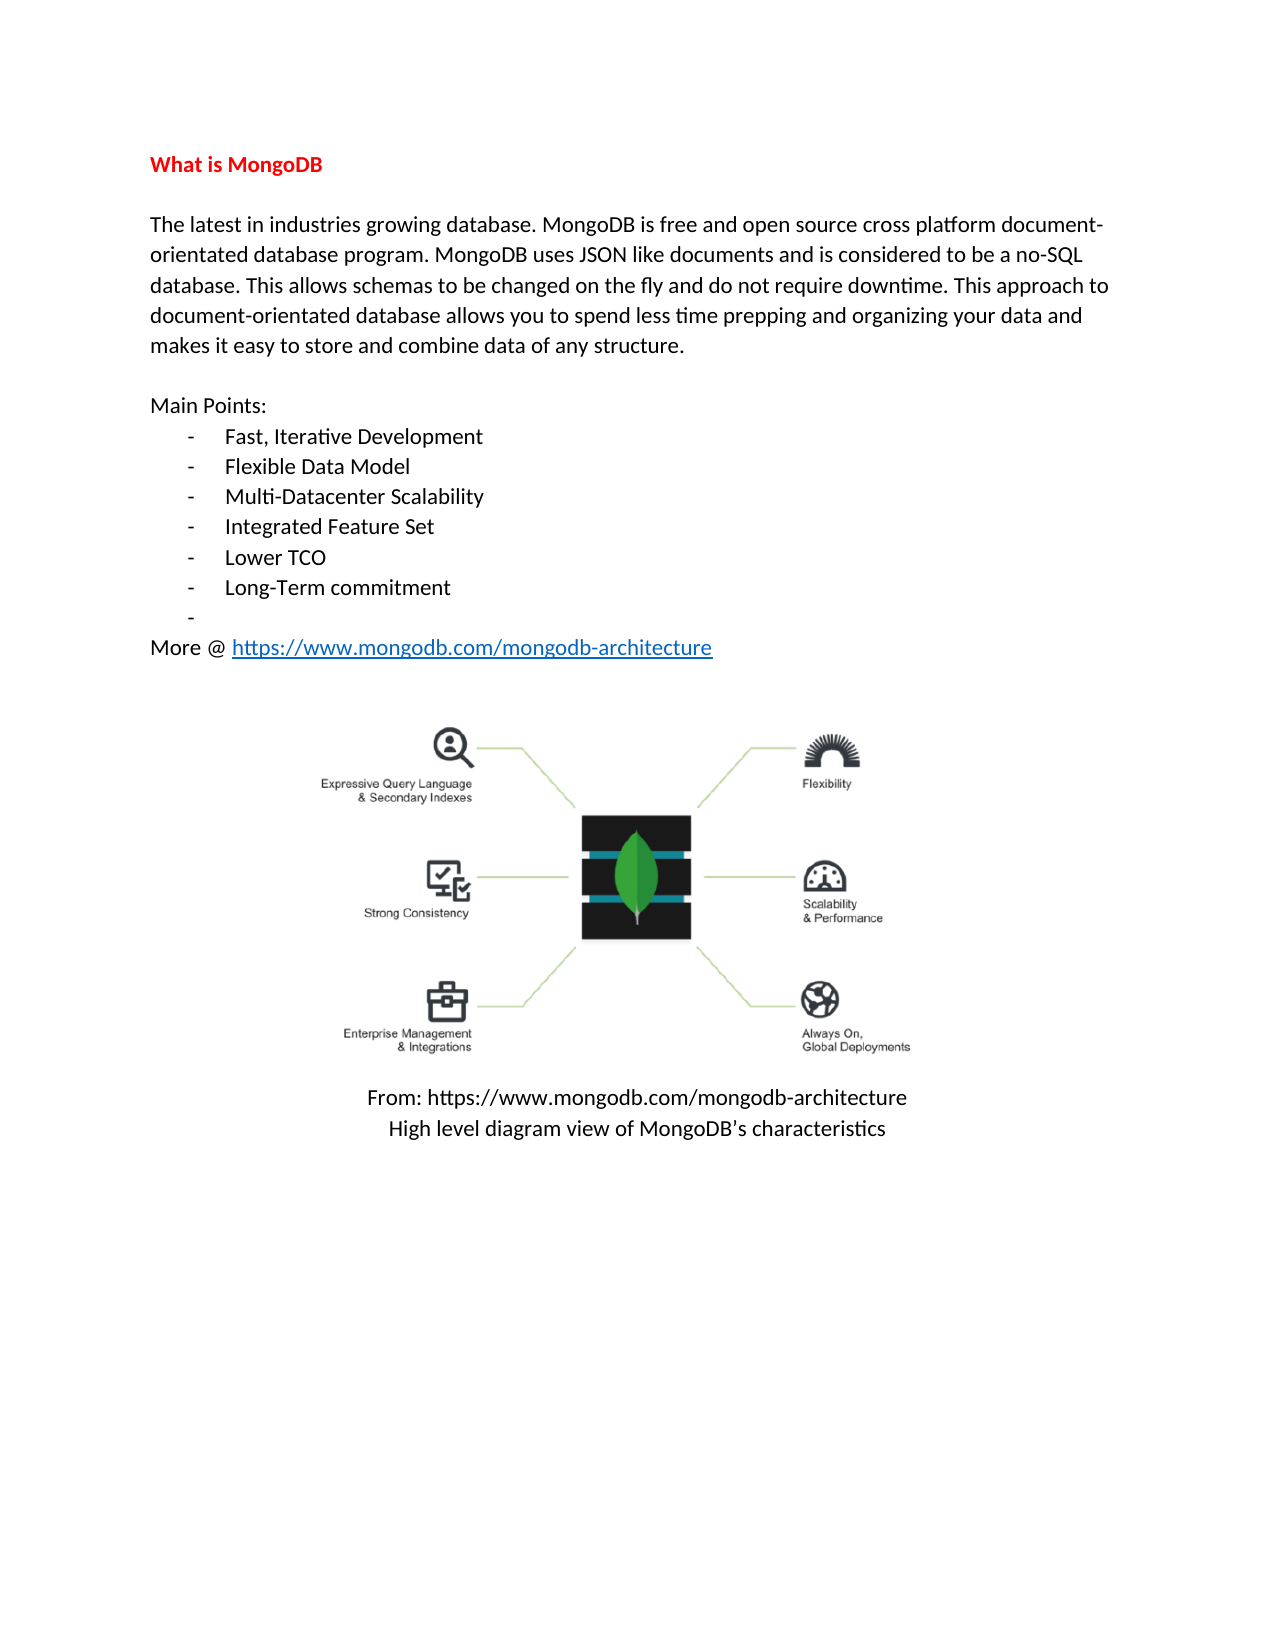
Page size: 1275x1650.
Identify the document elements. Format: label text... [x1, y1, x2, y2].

text From: https://www.mongodb.com/mongodb-architecture [150, 1083, 1125, 1111]
list Flexible Data Model [187, 452, 1125, 480]
list Fast, Iterative Development [187, 422, 1125, 450]
list Multi-Datacenter Scalability [187, 482, 1125, 510]
picture [307, 693, 968, 1082]
text What is MongoDB [150, 150, 1125, 178]
list Long-Term commitment [187, 573, 1125, 601]
text The latest in industries growing database. MongoDB is free and open source cross platform document-orientated database program. MongoDB uses JSON like documents and is considered to be a no-SQL database. This allows schemas to be changed on the fly and do not require downtime. This approach to document-orientated database allows you to spend less time prepping and organizing your data and makes it easy to store and combine data of any structure. [150, 210, 1125, 359]
text Main Points: [150, 392, 1125, 420]
text More @ https://www.mongodb.com/mongodb-architecture [150, 633, 1125, 661]
text High level diagram view of MongoDB’s characteristics [150, 1114, 1125, 1142]
list Integrated Feature Set [187, 512, 1125, 541]
list Lower TCO [187, 543, 1125, 571]
